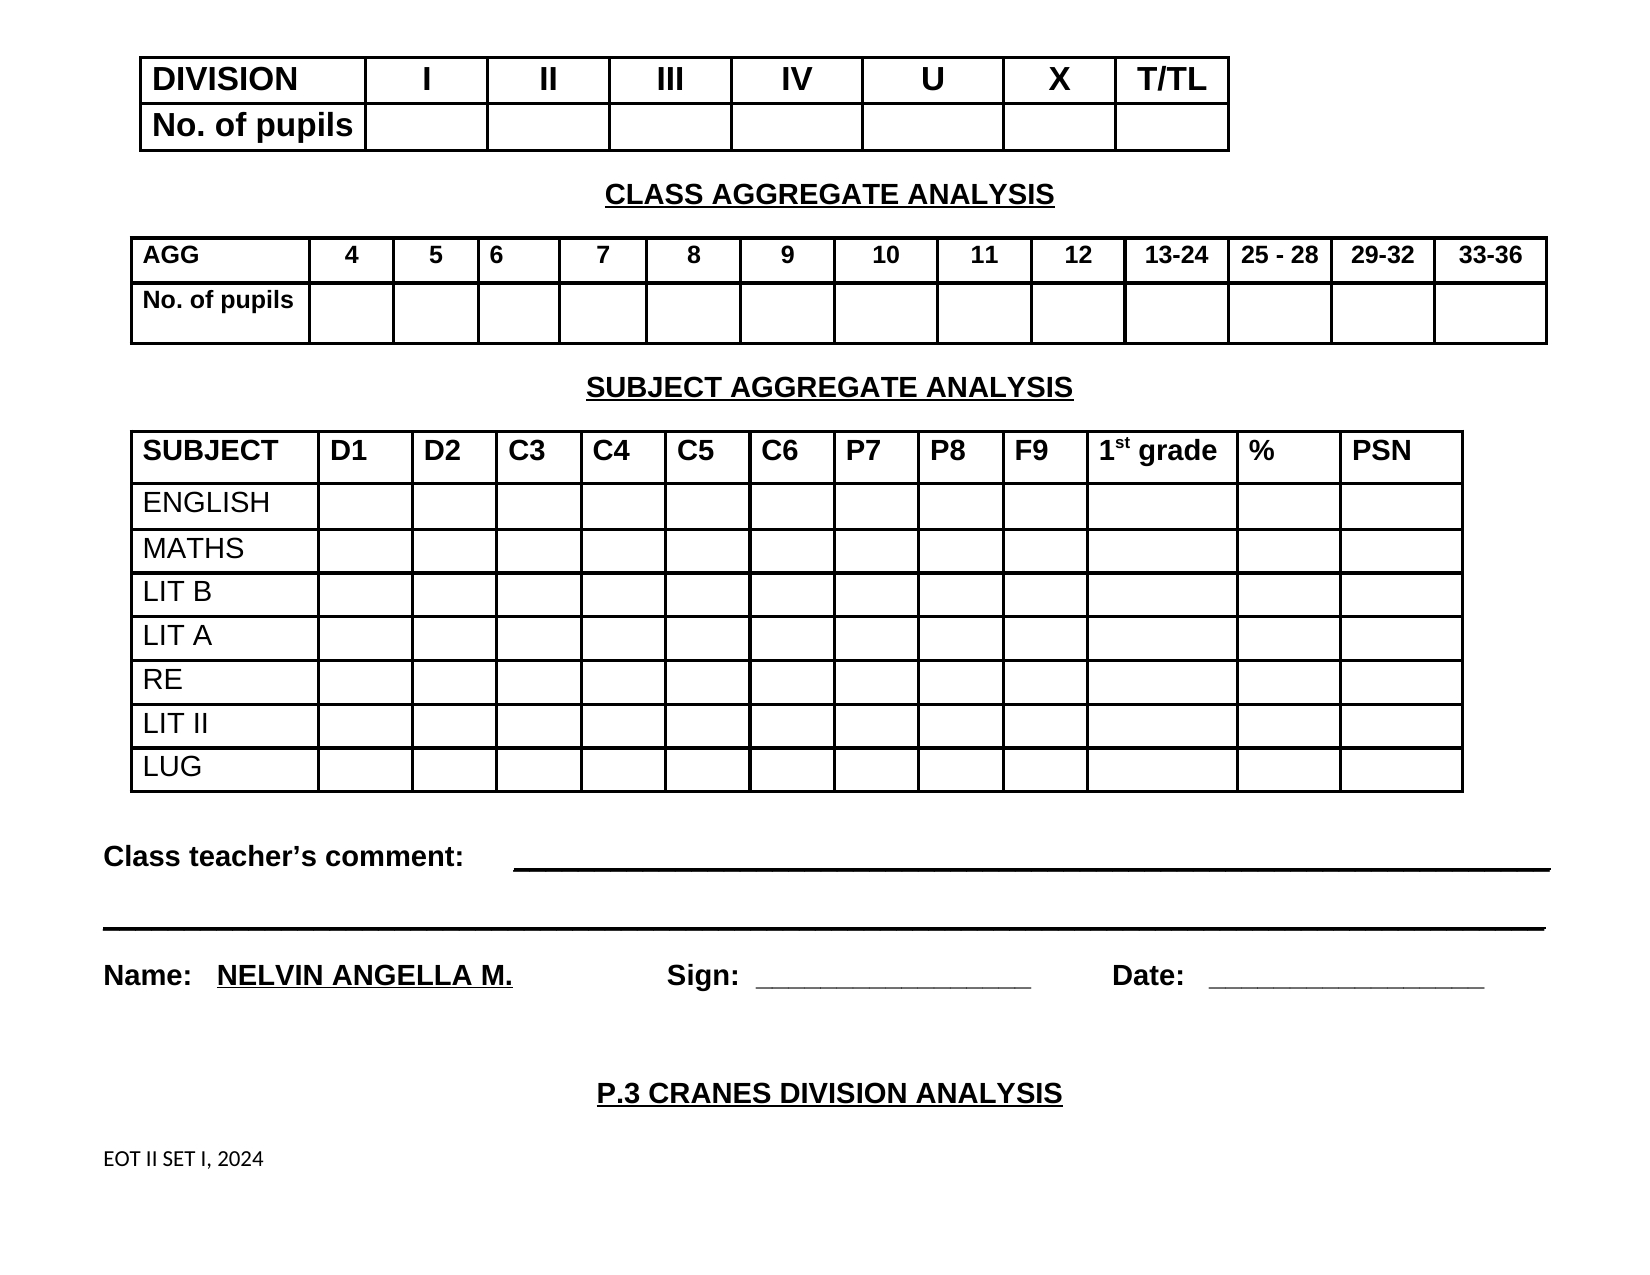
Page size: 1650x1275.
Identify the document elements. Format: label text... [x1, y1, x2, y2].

table_cell [611, 105, 730, 149]
table_cell [1239, 662, 1339, 703]
table_cell [561, 285, 645, 342]
table_cell [498, 485, 580, 528]
table_cell [836, 575, 917, 615]
table_cell [583, 750, 664, 790]
table_cell [920, 531, 1002, 571]
table_cell [583, 485, 664, 528]
table_cell [1089, 531, 1236, 571]
table_cell [1127, 285, 1227, 342]
table_header 4 [311, 240, 392, 281]
table_header X [1005, 59, 1114, 102]
table_cell [836, 285, 936, 342]
table_cell [320, 485, 411, 528]
table_cell [667, 618, 748, 659]
table_cell [1089, 618, 1236, 659]
table_header 7 [561, 240, 645, 281]
table_cell [1333, 285, 1433, 342]
table_header SUBJECT [133, 433, 317, 482]
table_cell [836, 618, 917, 659]
table_cell [1239, 750, 1339, 790]
table_cell [752, 750, 833, 790]
table_cell [1239, 485, 1339, 528]
table_cell [583, 662, 664, 703]
table_cell [367, 105, 486, 149]
table_header C3 [498, 433, 580, 482]
table_header P8 [920, 433, 1002, 482]
table_cell [1089, 706, 1236, 746]
table_cell [320, 618, 411, 659]
table_header AGG [133, 240, 308, 281]
table_cell RE [133, 662, 317, 703]
table_cell [752, 662, 833, 703]
table_cell [498, 706, 580, 746]
table_cell [1239, 618, 1339, 659]
table_cell [920, 618, 1002, 659]
table_cell [414, 662, 495, 703]
table_cell [1342, 575, 1461, 615]
table_header 13-24 [1127, 240, 1227, 281]
table_cell MATHS [133, 531, 317, 571]
table_cell [667, 662, 748, 703]
table_cell [648, 285, 739, 342]
table_cell [1005, 662, 1086, 703]
table_cell [1342, 485, 1461, 528]
table_cell [320, 706, 411, 746]
table_cell [583, 706, 664, 746]
table_cell [414, 575, 495, 615]
table_header P7 [836, 433, 917, 482]
table_cell LIT A [133, 618, 317, 659]
table_cell [1005, 575, 1086, 615]
table_cell [1089, 750, 1236, 790]
table_header DIVISION [142, 59, 364, 102]
table_cell [1239, 706, 1339, 746]
table_cell LIT B [133, 575, 317, 615]
table_cell [1005, 706, 1086, 746]
table_header C4 [583, 433, 664, 482]
text CLASS AGGREGATE ANALYSIS [103, 177, 1556, 211]
table_cell ENGLISH [133, 485, 317, 528]
table_cell [1005, 485, 1086, 528]
table_cell [498, 618, 580, 659]
table_cell [667, 531, 748, 571]
table_header D1 [320, 433, 411, 482]
table_cell [836, 750, 917, 790]
table_cell [667, 485, 748, 528]
table_cell No. of pupils [142, 105, 364, 149]
table_header II [489, 59, 608, 102]
table_cell No. of pupils [133, 285, 308, 342]
table_cell [920, 750, 1002, 790]
table_cell [480, 285, 558, 342]
table_header 1st grade [1089, 433, 1236, 482]
table_cell [920, 485, 1002, 528]
table_cell [414, 706, 495, 746]
table_header C5 [667, 433, 748, 482]
table_cell [1005, 531, 1086, 571]
table_cell [1342, 618, 1461, 659]
table_cell [1117, 105, 1227, 149]
table_cell [1005, 750, 1086, 790]
table_header U [864, 59, 1002, 102]
table_header III [611, 59, 730, 102]
table_cell [752, 485, 833, 528]
table_header T/TL [1117, 59, 1227, 102]
table_cell [864, 105, 1002, 149]
table_cell [1089, 575, 1236, 615]
table_cell [489, 105, 608, 149]
table_cell [920, 662, 1002, 703]
table_header 29-32 [1333, 240, 1433, 281]
table_cell [752, 531, 833, 571]
table_cell [667, 575, 748, 615]
table_header 11 [939, 240, 1030, 281]
table_cell [752, 575, 833, 615]
table_cell [1342, 706, 1461, 746]
table_header % [1239, 433, 1339, 482]
table_cell LIT II [133, 706, 317, 746]
table_cell [836, 662, 917, 703]
table_cell [583, 531, 664, 571]
table_header F9 [1005, 433, 1086, 482]
text Class teacher’s comment: ________________________________________________________________ [103, 839, 1556, 872]
table_cell [752, 618, 833, 659]
table_header 6 [480, 240, 558, 281]
table_cell [1436, 285, 1545, 342]
table_cell [742, 285, 833, 342]
table_cell [920, 706, 1002, 746]
table_header 5 [395, 240, 477, 281]
table_cell [414, 485, 495, 528]
table_cell [583, 575, 664, 615]
text Name: NELVIN ANGELLA M. Sign: _________________ Date: _________________ [103, 958, 1556, 991]
table_header 9 [742, 240, 833, 281]
table_header D2 [414, 433, 495, 482]
table_header C6 [752, 433, 833, 482]
table_header 10 [836, 240, 936, 281]
text _________________________________________________________________________________________ [103, 898, 1556, 932]
table_cell [320, 750, 411, 790]
table_cell [1089, 662, 1236, 703]
table_cell [320, 662, 411, 703]
table_cell [1239, 575, 1339, 615]
table_cell [414, 750, 495, 790]
table_cell [498, 531, 580, 571]
table_cell [1239, 531, 1339, 571]
table_cell [836, 485, 917, 528]
table_cell [414, 618, 495, 659]
table_cell [498, 662, 580, 703]
text SUBJECT AGGREGATE ANALYSIS [103, 370, 1556, 404]
table_header PSN [1342, 433, 1461, 482]
table_cell [752, 706, 833, 746]
table_cell [395, 285, 477, 342]
table_header 8 [648, 240, 739, 281]
table_cell [1005, 618, 1086, 659]
table_cell [836, 706, 917, 746]
table_cell [414, 531, 495, 571]
table_cell [498, 750, 580, 790]
text P.3 CRANES DIVISION ANALYSIS [103, 1076, 1556, 1110]
table_cell [667, 750, 748, 790]
table_cell [583, 618, 664, 659]
table_header 12 [1033, 240, 1123, 281]
table_cell [320, 575, 411, 615]
table_header 33-36 [1436, 240, 1545, 281]
table_cell [1230, 285, 1330, 342]
table_cell [1342, 662, 1461, 703]
table_cell [498, 575, 580, 615]
table_cell [667, 706, 748, 746]
table_cell [320, 531, 411, 571]
table_cell [836, 531, 917, 571]
table_cell [733, 105, 861, 149]
table_cell [920, 575, 1002, 615]
table_cell [939, 285, 1030, 342]
table_cell [1342, 750, 1461, 790]
table_cell [1342, 531, 1461, 571]
table_cell LUG [133, 750, 317, 790]
table_cell [1005, 105, 1114, 149]
table_cell [311, 285, 392, 342]
table_cell [1089, 485, 1236, 528]
table_header IV [733, 59, 861, 102]
table_header 25 - 28 [1230, 240, 1330, 281]
table_cell [1033, 285, 1123, 342]
table_header I [367, 59, 486, 102]
